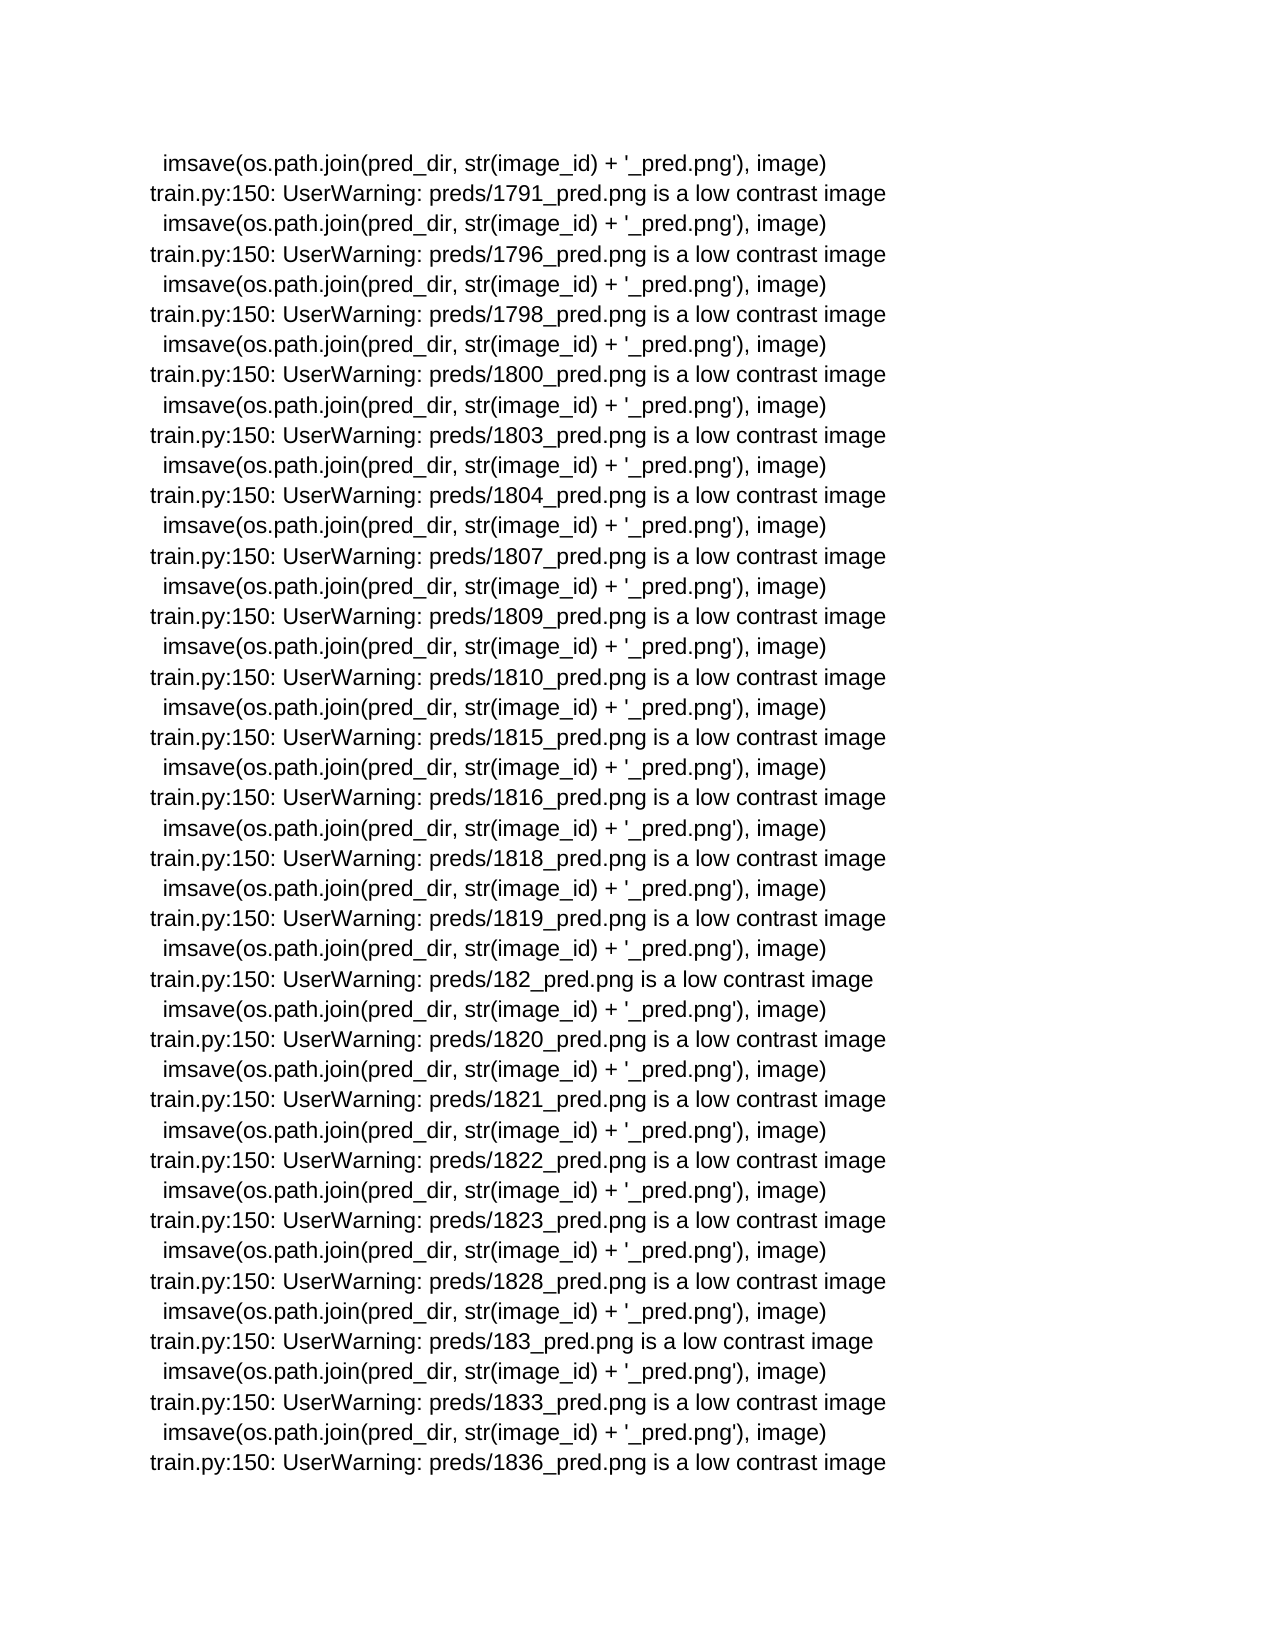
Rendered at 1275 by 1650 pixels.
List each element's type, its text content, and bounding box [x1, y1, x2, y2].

text imsave(os.path.join(pred_dir, str(image_id) + '_pred.png'), image) [150, 875, 1125, 901]
text train.py:150: UserWarning: preds/1810_pred.png is a low contrast image [150, 663, 1125, 690]
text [150, 1419, 1125, 1445]
text train.py:150: UserWarning: preds/1836_pred.png is a low contrast image [150, 1449, 1125, 1475]
text imsave(os.path.join(pred_dir, str(image_id) + '_pred.png'), image) [150, 1358, 1125, 1385]
text train.py:150: UserWarning: preds/1803_pred.png is a low contrast image [150, 422, 1125, 448]
text imsave(os.path.join(pred_dir, str(image_id) + '_pred.png'), image) [150, 1298, 1125, 1324]
text train.py:150: UserWarning: preds/1809_pred.png is a low contrast image [150, 603, 1125, 629]
text imsave(os.path.join(pred_dir, str(image_id) + '_pred.png'), image) [150, 1177, 1125, 1203]
text train.py:150: UserWarning: preds/1816_pred.png is a low contrast image [150, 784, 1125, 811]
text train.py:150: UserWarning: preds/1818_pred.png is a low contrast image [150, 845, 1125, 871]
text train.py:150: UserWarning: preds/1815_pred.png is a low contrast image [150, 724, 1125, 750]
text train.py:150: UserWarning: preds/1791_pred.png is a low contrast image [150, 180, 1125, 207]
text imsave(os.path.join(pred_dir, str(image_id) + '_pred.png'), image) [150, 331, 1125, 358]
text train.py:150: UserWarning: preds/1823_pred.png is a low contrast image [150, 1207, 1125, 1234]
text imsave(os.path.join(pred_dir, str(image_id) + '_pred.png'), image) [150, 694, 1125, 720]
text train.py:150: UserWarning: preds/1796_pred.png is a low contrast image [150, 241, 1125, 267]
text train.py:150: UserWarning: preds/1828_pred.png is a low contrast image [150, 1268, 1125, 1294]
text train.py:150: UserWarning: preds/182_pred.png is a low contrast image [150, 966, 1125, 992]
text train.py:150: UserWarning: preds/1800_pred.png is a low contrast image [150, 361, 1125, 388]
text imsave(os.path.join(pred_dir, str(image_id) + '_pred.png'), image) [150, 633, 1125, 660]
text imsave(os.path.join(pred_dir, str(image_id) + '_pred.png'), image) [150, 754, 1125, 781]
text train.py:150: UserWarning: preds/1807_pred.png is a low contrast image [150, 543, 1125, 569]
text imsave(os.path.join(pred_dir, str(image_id) + '_pred.png'), image) [150, 935, 1125, 962]
text train.py:150: UserWarning: preds/1819_pred.png is a low contrast image [150, 905, 1125, 932]
text imsave(os.path.join(pred_dir, str(image_id) + '_pred.png'), image) [150, 452, 1125, 478]
text imsave(os.path.join(pred_dir, str(image_id) + '_pred.png'), image) [150, 271, 1125, 297]
text imsave(os.path.join(pred_dir, str(image_id) + '_pred.png'), image) [150, 392, 1125, 418]
text imsave(os.path.join(pred_dir, str(image_id) + '_pred.png'), image) [150, 814, 1125, 841]
text train.py:150: UserWarning: preds/1820_pred.png is a low contrast image [150, 1026, 1125, 1052]
text imsave(os.path.join(pred_dir, str(image_id) + '_pred.png'), image) [150, 996, 1125, 1022]
text train.py:150: UserWarning: preds/1798_pred.png is a low contrast image [150, 301, 1125, 327]
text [150, 210, 1125, 237]
text imsave(os.path.join(pred_dir, str(image_id) + '_pred.png'), image) [150, 1117, 1125, 1143]
text imsave(os.path.join(pred_dir, str(image_id) + '_pred.png'), image) [150, 1056, 1125, 1083]
text train.py:150: UserWarning: preds/1822_pred.png is a low contrast image [150, 1147, 1125, 1173]
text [150, 150, 1125, 176]
text imsave(os.path.join(pred_dir, str(image_id) + '_pred.png'), image) [150, 1237, 1125, 1264]
text train.py:150: UserWarning: preds/1821_pred.png is a low contrast image [150, 1086, 1125, 1113]
text train.py:150: UserWarning: preds/1804_pred.png is a low contrast image [150, 482, 1125, 509]
text imsave(os.path.join(pred_dir, str(image_id) + '_pred.png'), image) [150, 512, 1125, 539]
text train.py:150: UserWarning: preds/1833_pred.png is a low contrast image [150, 1388, 1125, 1415]
text train.py:150: UserWarning: preds/183_pred.png is a low contrast image [150, 1328, 1125, 1354]
text imsave(os.path.join(pred_dir, str(image_id) + '_pred.png'), image) [150, 573, 1125, 599]
